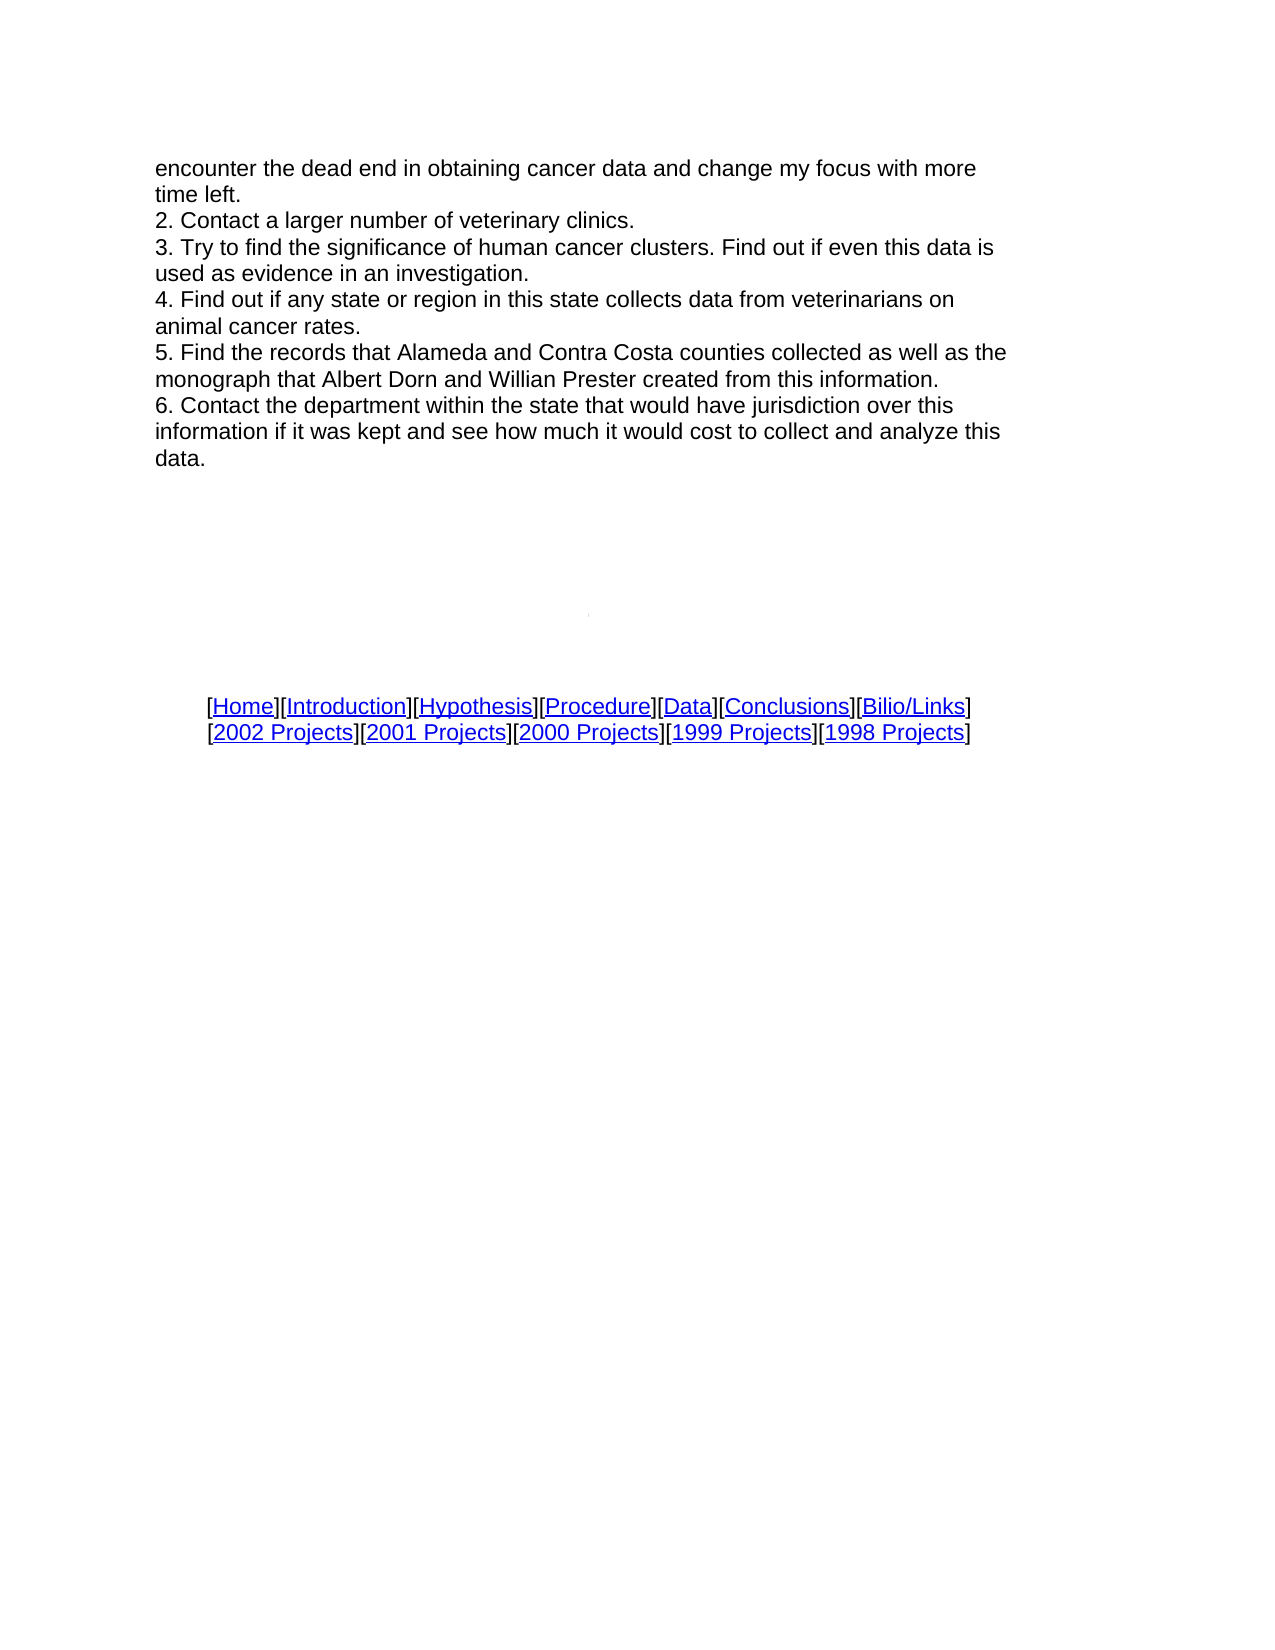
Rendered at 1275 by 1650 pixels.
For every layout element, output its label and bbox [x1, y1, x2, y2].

table_header [150, 150, 1027, 750]
